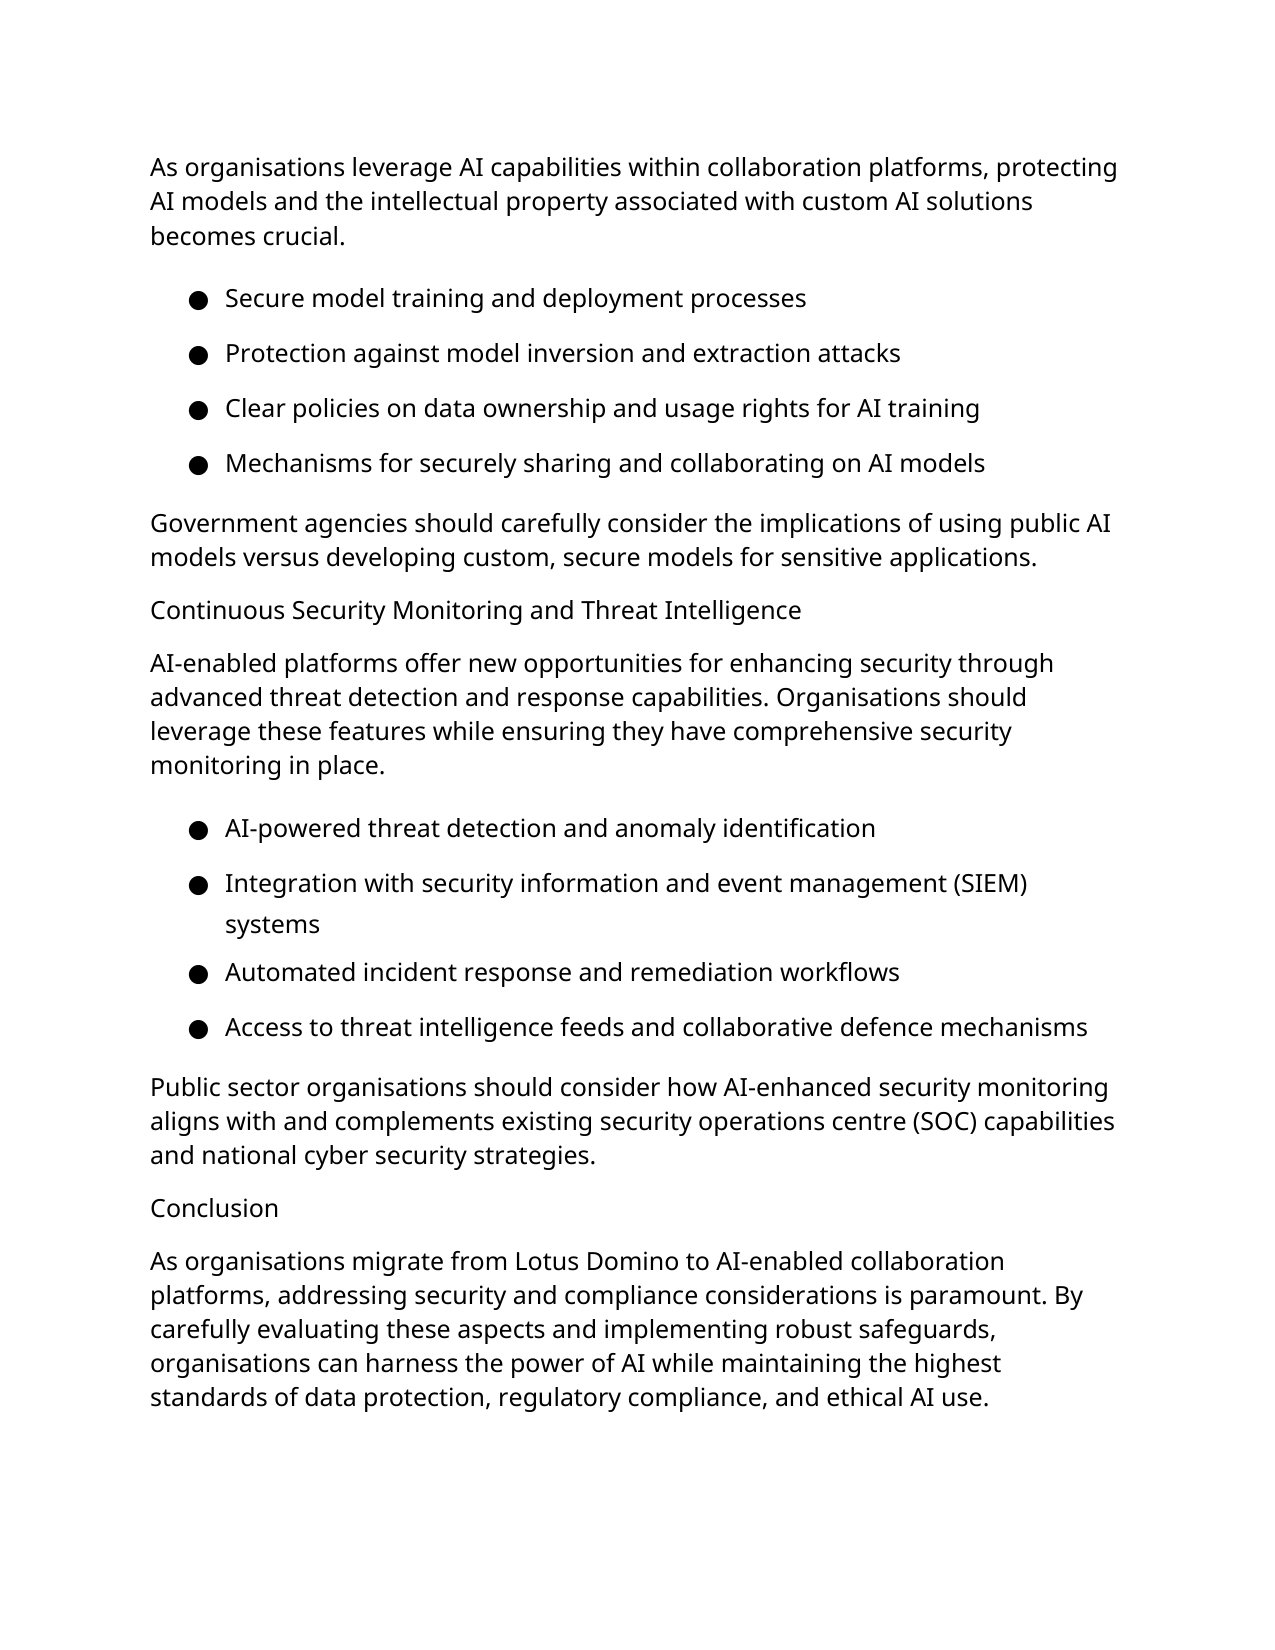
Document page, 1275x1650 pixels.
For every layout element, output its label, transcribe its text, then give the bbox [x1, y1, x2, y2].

text As organisations leverage AI capabilities within collaboration platforms, protecting AI models and the intellectual property associated with custom AI solutions becomes crucial. [150, 150, 1125, 252]
list Automated incident response and remediation workflows [187, 945, 1125, 996]
list Access to threat intelligence feeds and collaborative defence mechanisms [187, 1000, 1125, 1051]
text AI-enabled platforms offer new opportunities for enhancing security through advanced threat detection and response capabilities. Organisations should leverage these features while ensuring they have comprehensive security monitoring in place. [150, 646, 1125, 782]
text Continuous Security Monitoring and Threat Intelligence [150, 593, 1125, 627]
list AI-powered threat detection and anomaly identification [187, 801, 1125, 852]
text Conclusion [150, 1191, 1125, 1225]
text Public sector organisations should consider how AI-enhanced security monitoring aligns with and complements existing security operations centre (SOC) capabilities and national cyber security strategies. [150, 1070, 1125, 1172]
text As organisations migrate from Lotus Domino to AI-enabled collaboration platforms, addressing security and compliance considerations is paramount. By carefully evaluating these aspects and implementing robust safeguards, organisations can harness the power of AI while maintaining the highest standards of data protection, regulatory compliance, and ethical AI use. [150, 1243, 1125, 1414]
list Mechanisms for securely sharing and collaborating on AI models [187, 436, 1125, 487]
list Protection against model inversion and extraction attacks [187, 326, 1125, 377]
list Secure model training and deployment processes [187, 271, 1125, 322]
list Clear policies on data ownership and usage rights for AI training [187, 381, 1125, 432]
list Integration with security information and event management (SIEM) systems [187, 856, 1125, 941]
text Government agencies should carefully consider the implications of using public AI models versus developing custom, secure models for sensitive applications. [150, 506, 1125, 574]
